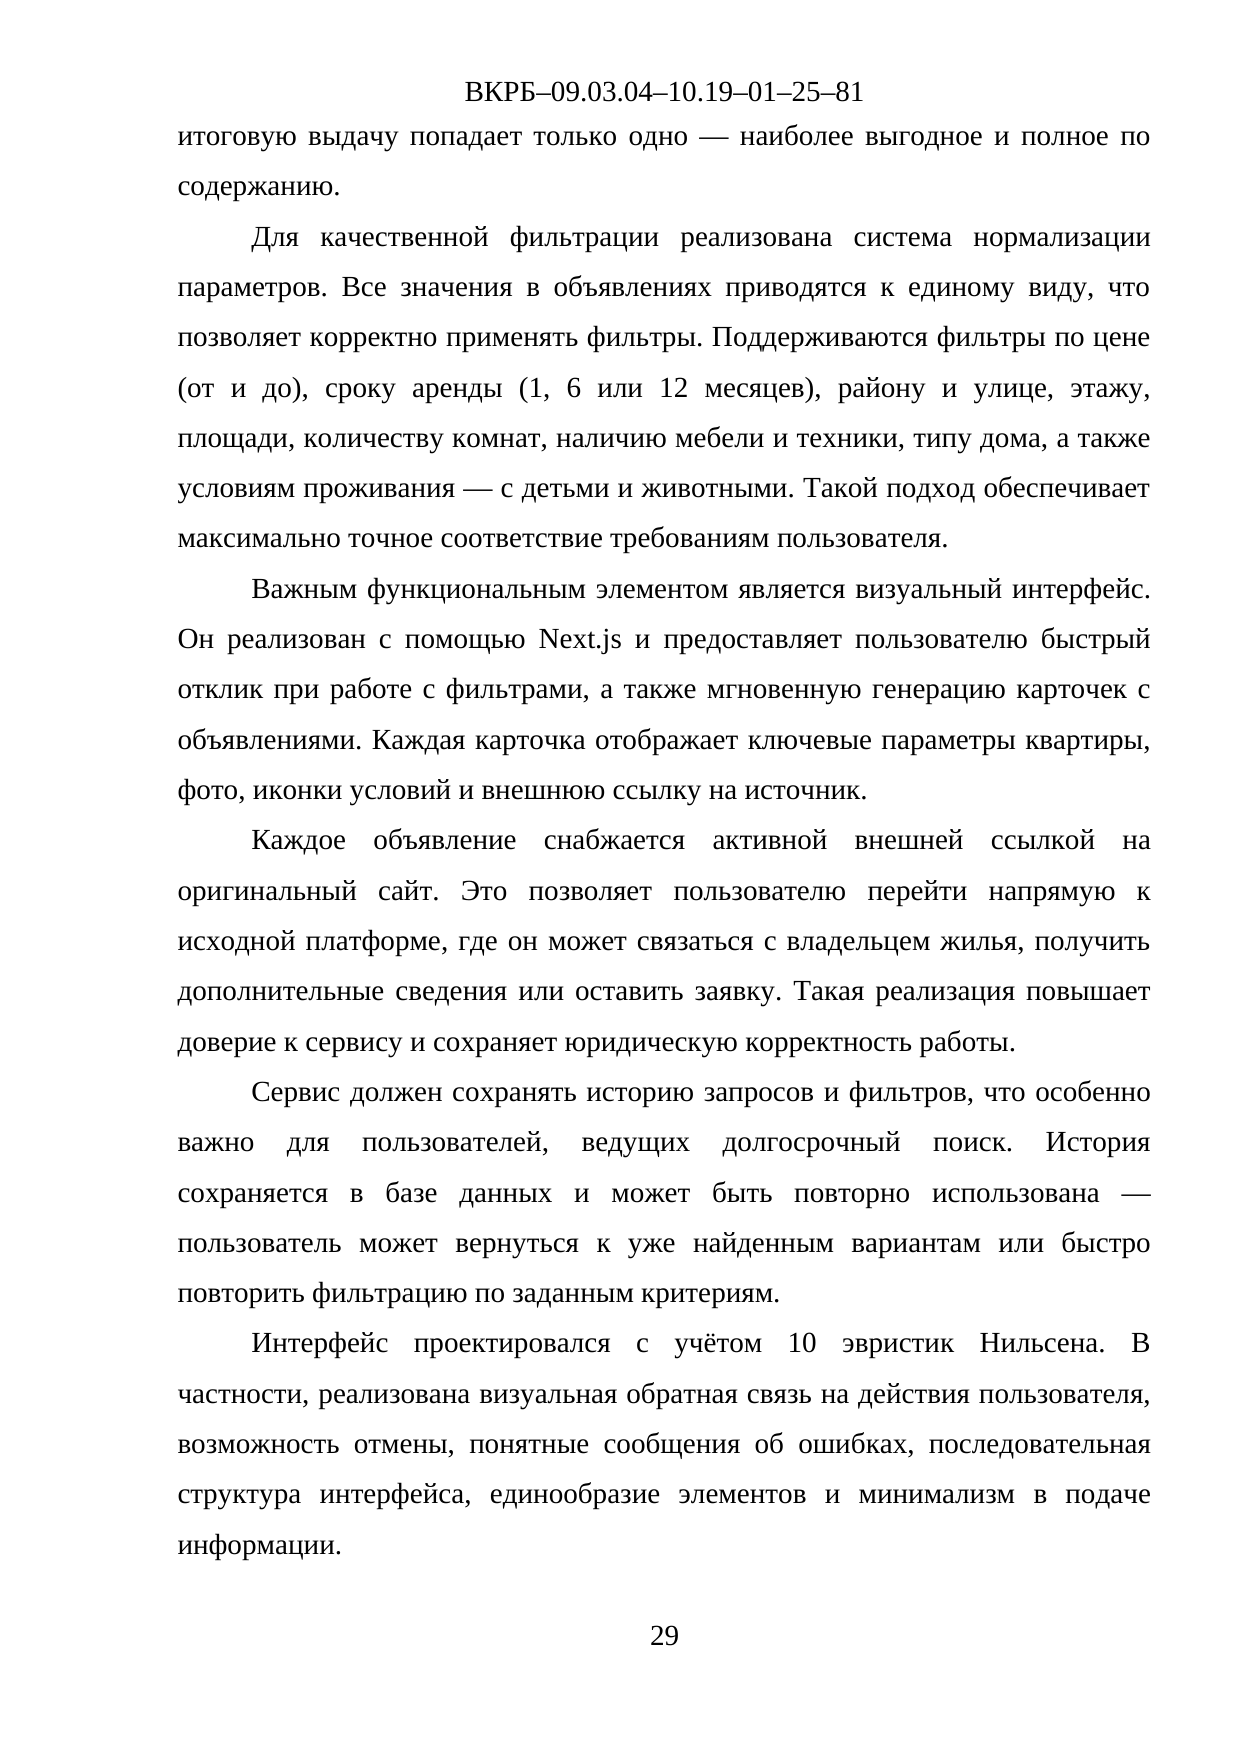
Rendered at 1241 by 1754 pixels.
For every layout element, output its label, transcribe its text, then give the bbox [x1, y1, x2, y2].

text Сервис должен сохранять историю запросов и фильтров, что особенно важно для пользователей, ведущих долгосрочный поиск. История сохраняется в базе данных и может быть повторно использована — пользователь может вернуться к уже найденным вариантам или быстро повторить фильтрацию по заданным критериям. [177, 1074, 1152, 1309]
text Важным функциональным элементом является визуальный интерфейс. Он реализован с помощью Next.js и предоставляет пользователю быстрый отклик при работе с фильтрами, а также мгновенную генерацию карточек с объявлениями. Каждая карточка отображает ключевые параметры квартиры, фото, иконки условий и внешнюю ссылку на источник. [177, 571, 1152, 806]
text Каждое объявление снабжается активной внешней ссылкой на оригинальный сайт. Это позволяет пользователю перейти напрямую к исходной платформе, где он может связаться с владельцем жилья, получить дополнительные сведения или оставить заявку. Такая реализация повышает доверие к сервису и сохраняет юридическую корректность работы. [177, 822, 1152, 1057]
text Для качественной фильтрации реализована система нормализации параметров. Все значения в объявлениях приводятся к единому виду, что позволяет корректно применять фильтры. Поддерживаются фильтры по цене (от и до), сроку аренды (1, 6 или 12 месяцев), району и улице, этажу, площади, количеству комнат, наличию мебели и техники, типу дома, а также условиям проживания — с детьми и животными. Такой подход обеспечивает максимально точное соответствие требованиям пользователя. [177, 219, 1152, 554]
text Интерфейс проектировался с учётом 10 эвристик Нильсена. В частности, реализована визуальная обратная связь на действия пользователя, возможность отмены, понятные сообщения об ошибках, последовательная структура интерфейса, единообразие элементов и минимализм в подаче информации. [177, 1326, 1152, 1560]
